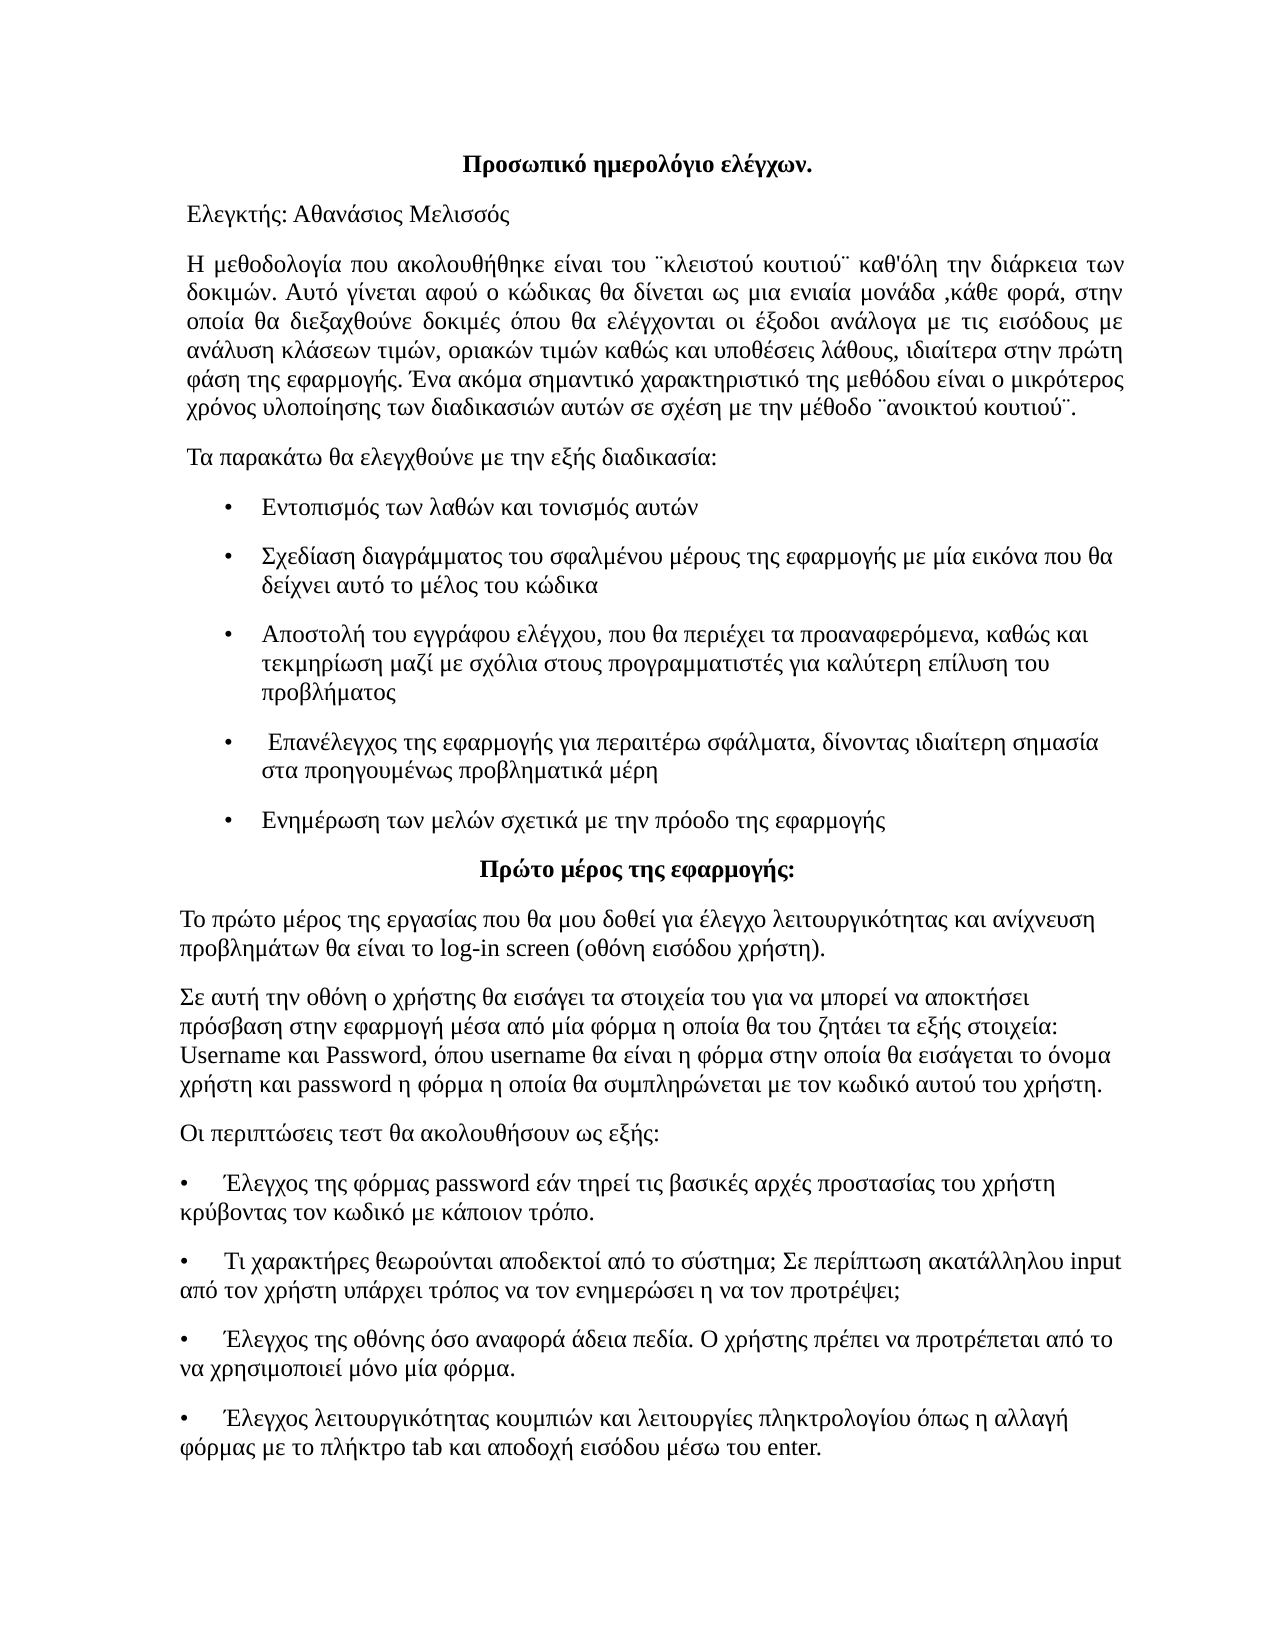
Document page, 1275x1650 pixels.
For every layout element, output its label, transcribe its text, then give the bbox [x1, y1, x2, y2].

list Έλεγχος της φόρμας password εάν τηρεί τις βασικές αρχές προστασίας του χρήστη κρύβοντας τον κωδικό με κάποιον τρόπο. [179, 1168, 1125, 1226]
text Η μεθοδολογία που ακολουθήθηκε είναι του ¨κλειστού κουτιού¨ καθ'όλη την διάρκεια των δοκιμών. Αυτό γίνεται αφού ο κώδικας θα δίνεται ως μια ενιαία μονάδα ,κάθε φορά, στην οποία θα διεξαχθούνε δοκιμές όπου θα ελέγχονται οι έξοδοι ανάλογα με τις εισόδους με ανάλυση κλάσεων τιμών, οριακών τιμών καθώς και υποθέσεις λάθους, ιδιαίτερα στην πρώτη φάση της εφαρμογής. Ένα ακόμα σημαντικό χαρακτηριστικό της μεθόδου είναι ο μικρότερος χρόνος υλοποίησης των διαδικασιών αυτών σε σχέση με την μέθοδο ¨ανοικτού κουτιού¨. [186, 249, 1125, 422]
text Προσωπικό ημερολόγιο ελέγχων. [150, 150, 1125, 179]
list Εντοπισμός των λαθών και τονισμός αυτών [224, 492, 1125, 521]
list Σχεδίαση διαγράμματος του σφαλμένου μέρους της εφαρμογής με μία εικόνα που θα δείχνει αυτό το μέλος του κώδικα [224, 542, 1125, 599]
list Ενημέρωση των μελών σχετικά με την πρόοδο της εφαρμογής [224, 805, 1125, 834]
list Έλεγχος της οθόνης όσο αναφορά άδεια πεδία. Ο χρήστης πρέπει να προτρέπεται από το να χρησιμοποιεί μόνο μία φόρμα. [179, 1325, 1125, 1382]
list Έλεγχος λειτουργικότητας κουμπιών και λειτουργίες πληκτρολογίου όπως η αλλαγή φόρμας με το πλήκτρο tab και αποδοχή εισόδου μέσω του enter. [179, 1403, 1125, 1461]
list Τι χαρακτήρες θεωρούνται αποδεκτοί από το σύστημα; Σε περίπτωση ακατάλληλου input από τον χρήστη υπάρχει τρόπος να τον ενημερώσει η να τον προτρέψει; [179, 1247, 1125, 1304]
text Ελεγκτής: Αθανάσιος Μελισσός [186, 199, 1125, 228]
text Οι περιπτώσεις τεστ θα ακολουθήσουν ως εξής: [179, 1119, 1125, 1147]
text Σε αυτή την οθόνη ο χρήστης θα εισάγει τα στοιχεία του για να μπορεί να αποκτήσει πρόσβαση στην εφαρμογή μέσα από μία φόρμα η οποία θα του ζητάει τα εξής στοιχεία: Username και Password, όπου username θα είναι η φόρμα στην οποία θα εισάγεται το όνομα χρήστη και password η φόρμα η οποία θα συμπληρώνεται με τον κωδικό αυτού του χρήστη. [179, 983, 1125, 1098]
list Επανέλεγχος της εφαρμογής για περαιτέρω σφάλματα, δίνοντας ιδιαίτερη σημασία στα προηγουμένως προβληματικά μέρη [224, 727, 1125, 784]
text Τα παρακάτω θα ελεγχθούνε με την εξής διαδικασία: [186, 442, 1125, 471]
list Αποστολή του εγγράφου ελέγχου, που θα περιέχει τα προαναφερόμενα, καθώς και τεκμηρίωση μαζί με σχόλια στους προγραμματιστές για καλύτερη επίλυση του προβλήματος [224, 620, 1125, 706]
text Το πρώτο μέρος της εργασίας που θα μου δοθεί για έλεγχο λειτουργικότητας και ανίχνευση προβλημάτων θα είναι το log-in screen (οθόνη εισόδου χρήστη). [179, 904, 1125, 962]
text Πρώτο μέρος της εφαρμογής: [150, 855, 1125, 884]
